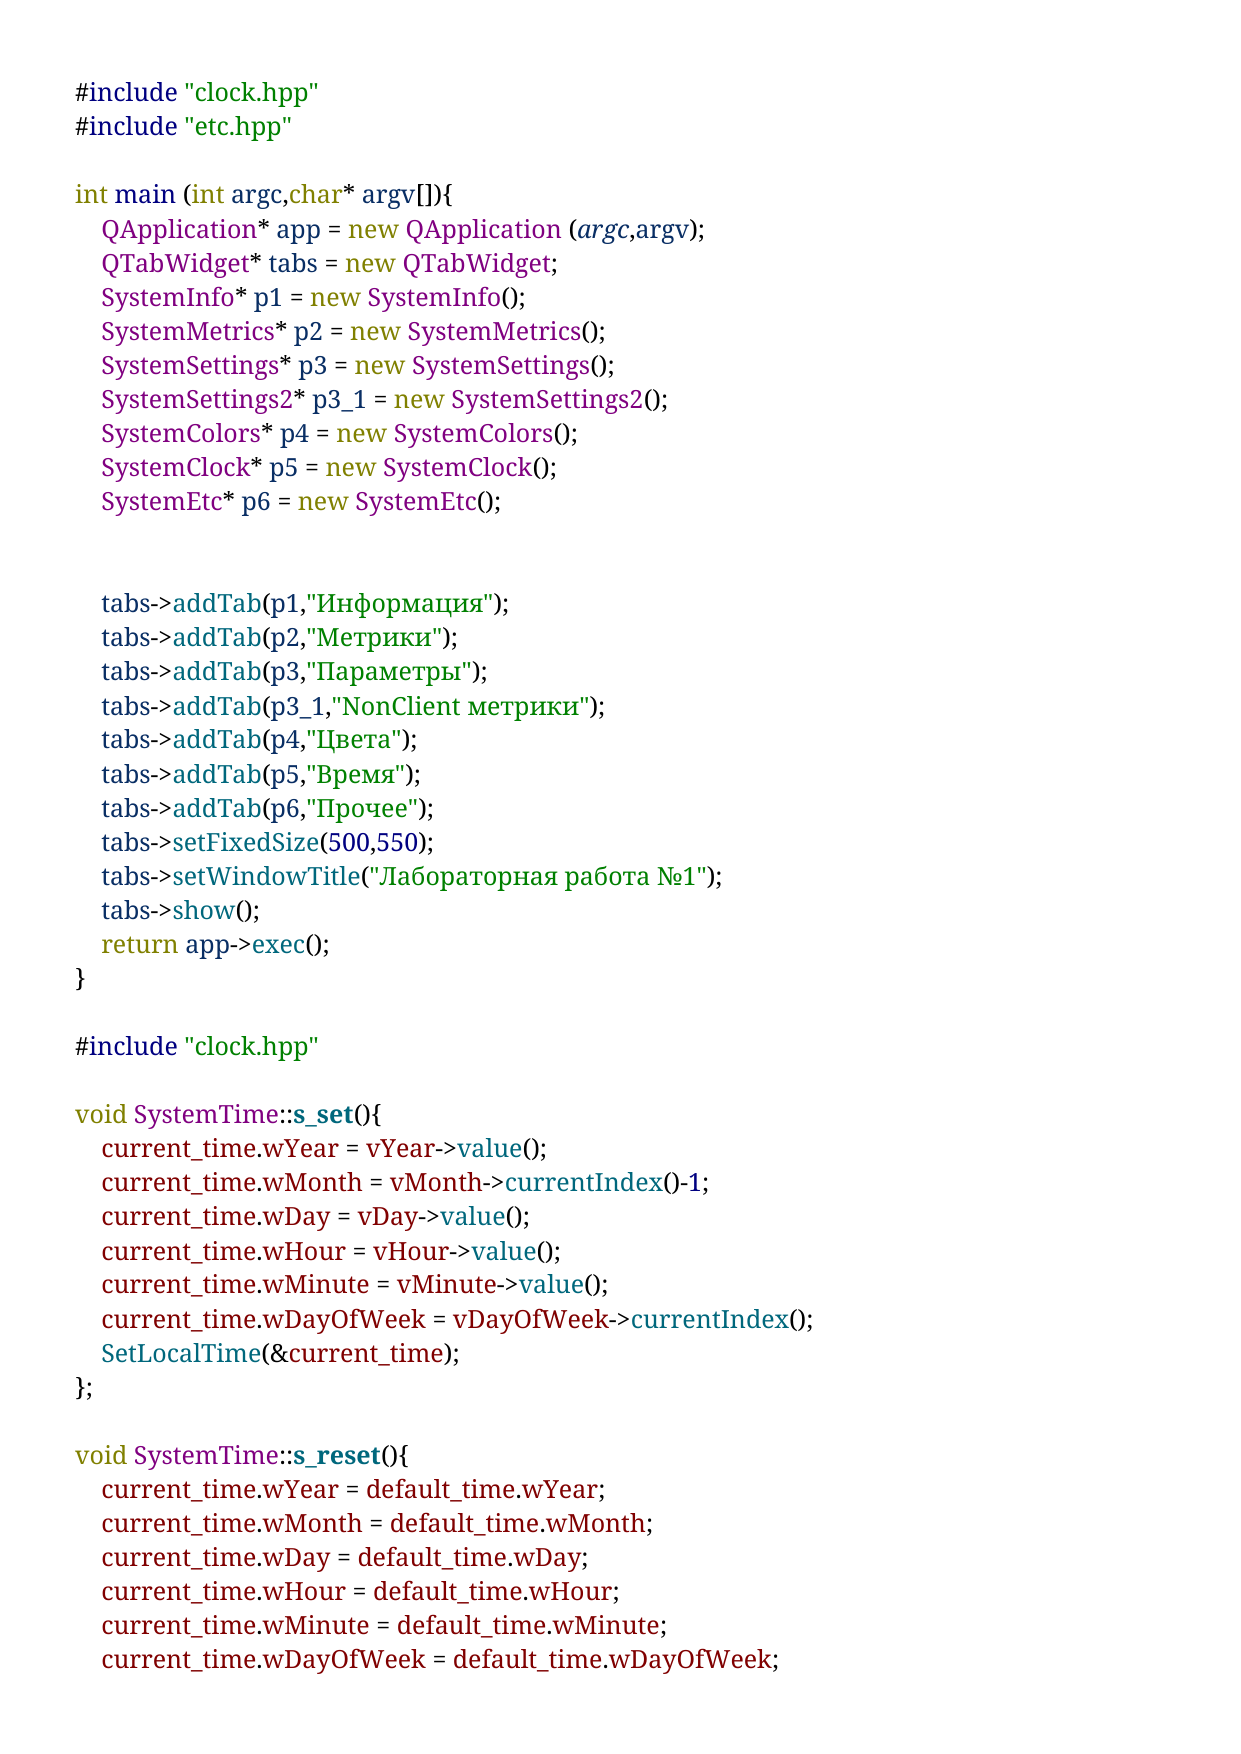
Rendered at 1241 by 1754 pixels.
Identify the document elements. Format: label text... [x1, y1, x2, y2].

text tabs->setWindowTitle("Лабораторная работа №1"); [75, 858, 1165, 892]
text #include "clock.hpp" [75, 75, 1165, 109]
text #include "clock.hpp" [75, 1029, 1165, 1063]
text SystemMetrics* p2 = new SystemMetrics(); [75, 313, 1165, 347]
text return app->exec(); [75, 927, 1165, 961]
text current_time.wDayOfWeek = vDayOfWeek->currentIndex(); [75, 1301, 1165, 1335]
text }; [75, 1369, 1165, 1403]
text SystemColors* p4 = new SystemColors(); [75, 416, 1165, 450]
text tabs->addTab(p4,"Цвета"); [75, 722, 1165, 756]
text void SystemTime::s_reset(){ [75, 1437, 1165, 1472]
text tabs->addTab(p6,"Прочее"); [75, 790, 1165, 824]
text void SystemTime::s_set(){ [75, 1097, 1165, 1131]
text current_time.wMinute = vMinute->value(); [75, 1267, 1165, 1301]
text tabs->show(); [75, 892, 1165, 927]
text SystemInfo* p1 = new SystemInfo(); [75, 279, 1165, 313]
text tabs->addTab(p3_1,"NonClient метрики"); [75, 688, 1165, 722]
text #include "etc.hpp" [75, 109, 1165, 143]
text int main (int argc,char* argv[]){ [75, 177, 1165, 211]
text tabs->setFixedSize(500,550); [75, 824, 1165, 858]
text current_time.wDay = vDay->value(); [75, 1199, 1165, 1233]
text SystemSettings* p3 = new SystemSettings(); [75, 347, 1165, 382]
text current_time.wMonth = vMonth->currentIndex()-1; [75, 1165, 1165, 1199]
text current_time.wDayOfWeek = default_time.wDayOfWeek; [75, 1642, 1165, 1676]
text SetLocalTime(&current_time); [75, 1335, 1165, 1369]
text SystemClock* p5 = new SystemClock(); [75, 450, 1165, 484]
text } [75, 961, 1165, 995]
text current_time.wMinute = default_time.wMinute; [75, 1608, 1165, 1642]
text current_time.wHour = vHour->value(); [75, 1233, 1165, 1267]
text tabs->addTab(p1,"Информация"); [75, 586, 1165, 620]
text QTabWidget* tabs = new QTabWidget; [75, 245, 1165, 279]
text tabs->addTab(p5,"Время"); [75, 756, 1165, 790]
text current_time.wDay = default_time.wDay; [75, 1540, 1165, 1574]
text current_time.wYear = vYear->value(); [75, 1131, 1165, 1165]
text tabs->addTab(p2,"Метрики"); [75, 620, 1165, 654]
text tabs->addTab(p3,"Параметры"); [75, 654, 1165, 688]
text current_time.wMonth = default_time.wMonth; [75, 1506, 1165, 1540]
text QApplication* app = new QApplication (argc,argv); [75, 211, 1165, 245]
text current_time.wYear = default_time.wYear; [75, 1472, 1165, 1506]
text current_time.wHour = default_time.wHour; [75, 1574, 1165, 1608]
text SystemEtc* p6 = new SystemEtc(); [75, 484, 1165, 518]
text SystemSettings2* p3_1 = new SystemSettings2(); [75, 382, 1165, 416]
